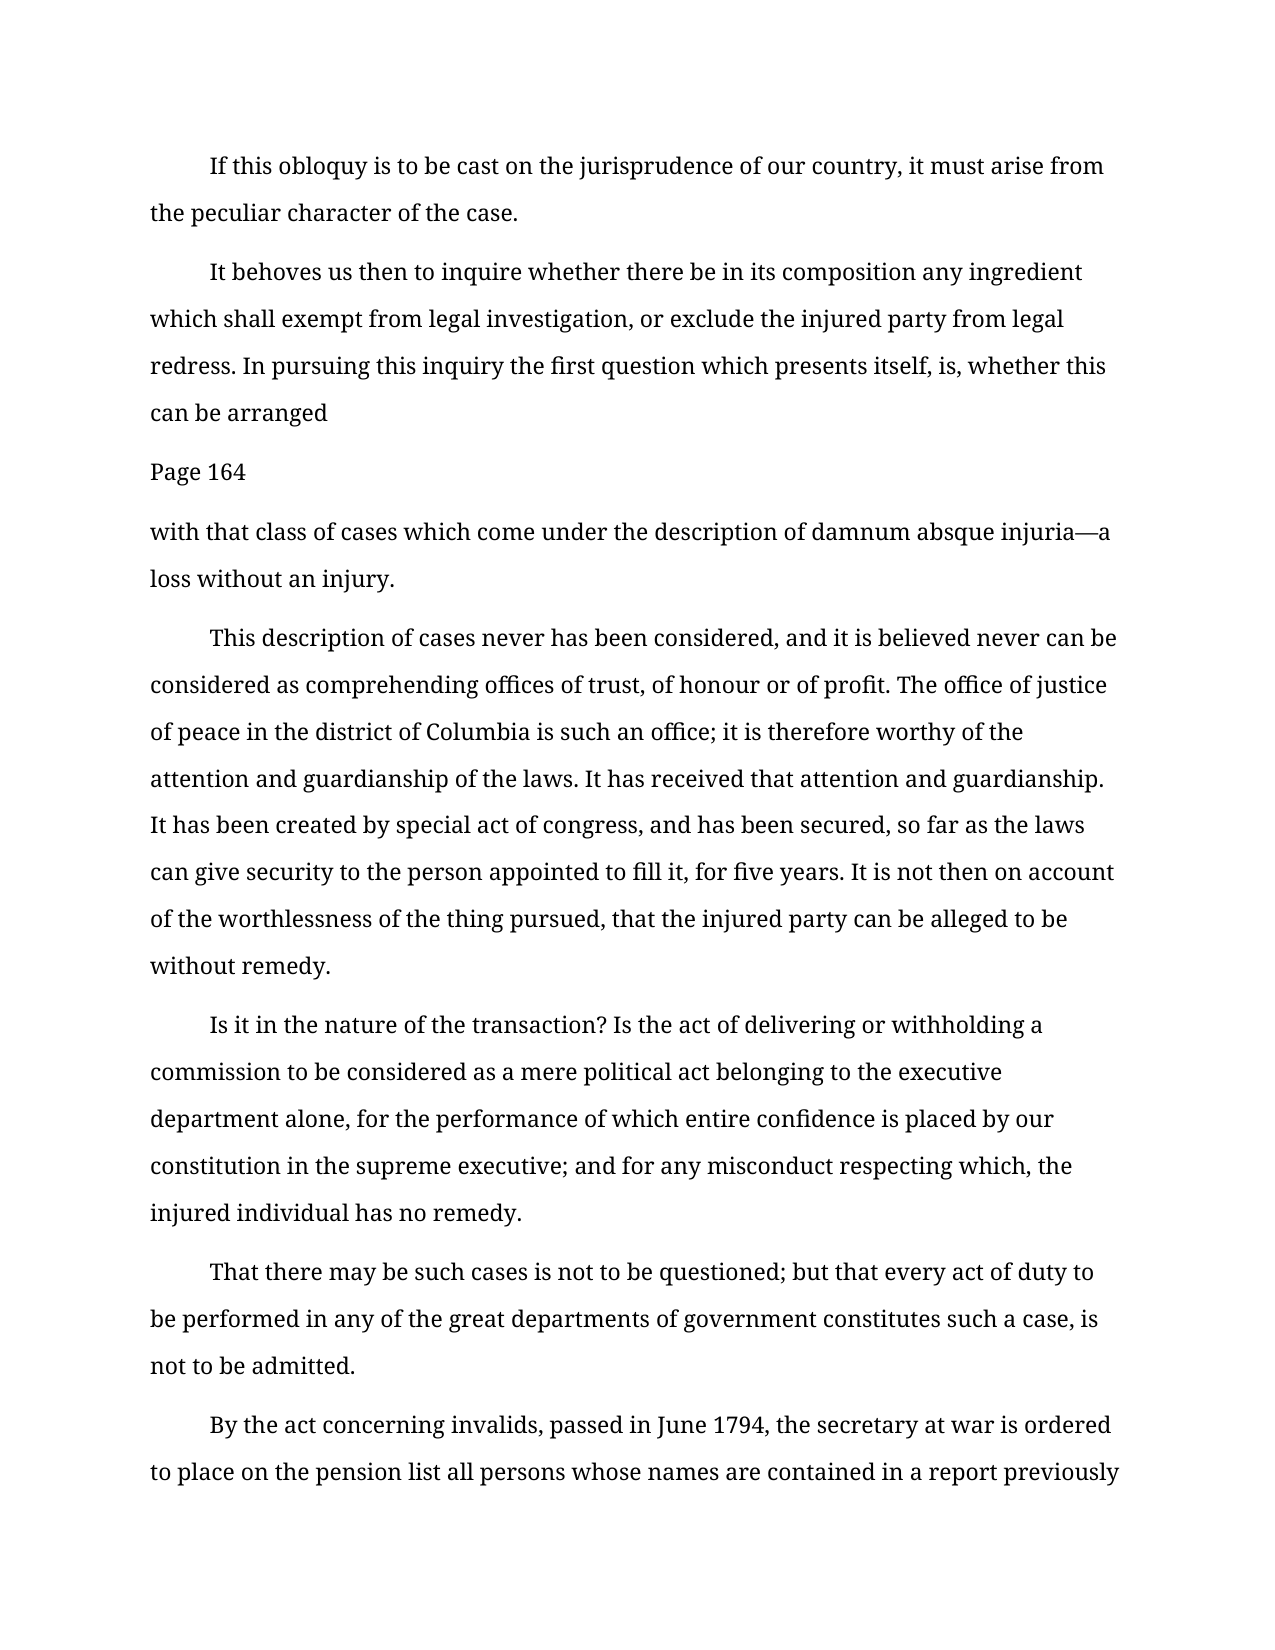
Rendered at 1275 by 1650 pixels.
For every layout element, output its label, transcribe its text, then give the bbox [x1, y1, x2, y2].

text It behoves us then to inquire whether there be in its composition any ingredient which shall exempt from legal investigation, or exclude the injured party from legal redress. In pursuing this inquiry the first question which presents itself, is, whether this can be arranged [150, 256, 1125, 428]
text Is it in the nature of the transaction? Is the act of delivering or withholding a commission to be considered as a mere political act belonging to the executive department alone, for the performance of which entire confidence is placed by our constitution in the supreme executive; and for any misconduct respecting which, the injured individual has no remedy. [150, 1009, 1125, 1228]
text If this obloquy is to be cast on the jurisprudence of our country, it must arise from the peculiar character of the case. [150, 150, 1125, 228]
text This description of cases never has been considered, and it is believed never can be considered as comprehending offices of trust, of honour or of profit. The office of justice of peace in the district of Columbia is such an office; it is therefore worthy of the attention and guardianship of the laws. It has received that attention and guardianship. It has been created by special act of congress, and has been secured, so far as the laws can give security to the person appointed to fill it, for five years. It is not then on account of the worthlessness of the thing pursued, that the injured party can be alleged to be without remedy. [150, 622, 1125, 981]
text with that class of cases which come under the description of damnum absque injuria—a loss without an injury. [150, 516, 1125, 594]
text Page 164 [150, 456, 1125, 487]
